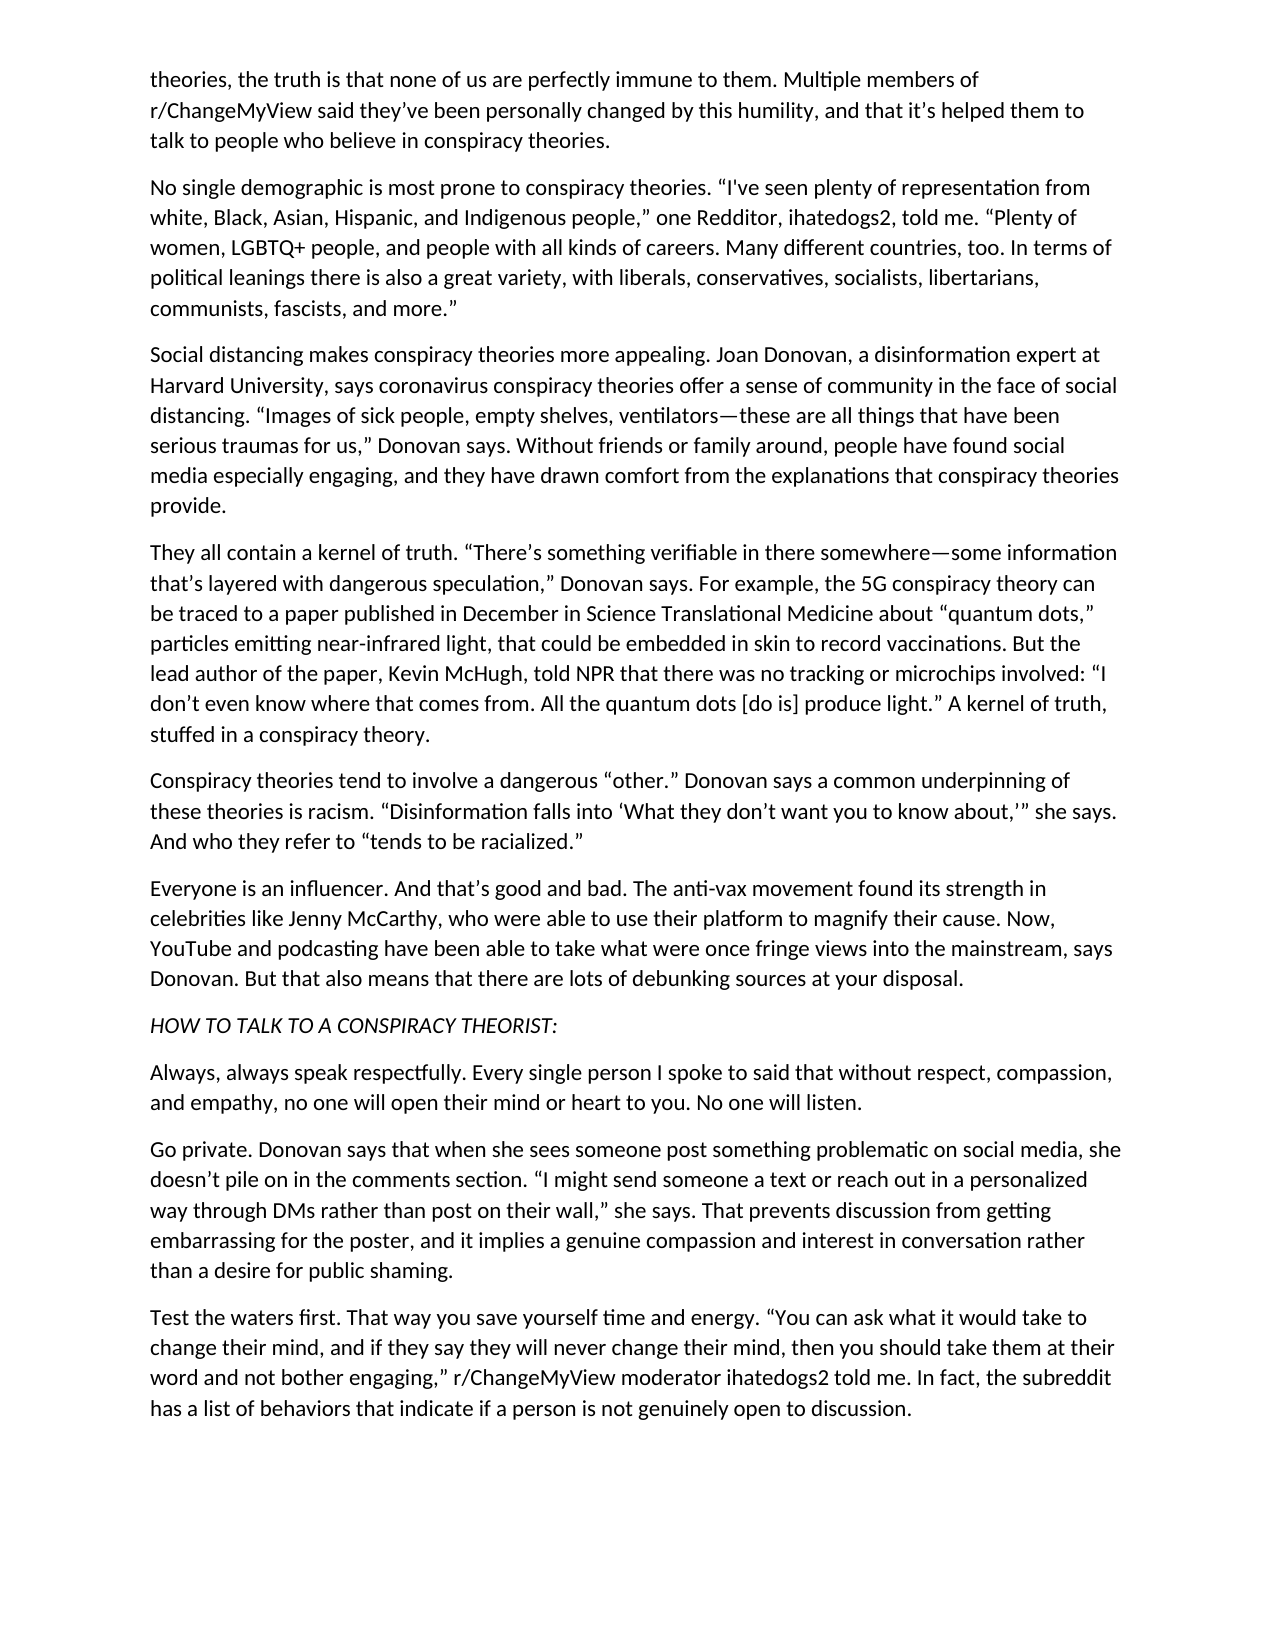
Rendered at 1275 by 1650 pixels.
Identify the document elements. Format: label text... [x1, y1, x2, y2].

text Go private. Donovan says that when she sees someone post something problematic on social media, she doesn’t pile on in the comments section. “I might send someone a text or reach out in a personalized way through DMs rather than post on their wall,” she says. That prevents discussion from getting embarrassing for the poster, and it implies a genuine compassion and interest in conversation rather than a desire for public shaming. [150, 1135, 1125, 1284]
text Social distancing makes conspiracy theories more appealing. Joan Donovan, a disinformation expert at Harvard University, says coronavirus conspiracy theories offer a sense of community in the face of social distancing. “Images of sick people, empty shelves, ventilators—these are all things that have been serious traumas for us,” Donovan says. Without friends or family around, people have found social media especially engaging, and they have drawn comfort from the explanations that conspiracy theories provide. [150, 341, 1125, 520]
text Everyone is an influencer. And that’s good and bad. The anti-vax movement found its strength in celebrities like Jenny McCarthy, who were able to use their platform to magnify their cause. Now, YouTube and podcasting have been able to take what were once fringe views into the mainstream, says Donovan. But that also means that there are lots of debunking sources at your disposal. [150, 874, 1125, 993]
text No single demographic is most prone to conspiracy theories. “I've seen plenty of representation from white, Black, Asian, Hispanic, and Indigenous people,” one Redditor, ihatedogs2, told me. “Plenty of women, LGBTQ+ people, and people with all kinds of careers. Many different countries, too. In terms of political leanings there is also a great variety, with liberals, conservatives, socialists, libertarians, communists, fascists, and more.” [150, 173, 1125, 322]
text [150, 66, 1125, 154]
text Conspiracy theories tend to involve a dangerous “other.” Donovan says a common underpinning of these theories is racism. “Disinformation falls into ‘What they don’t want you to know about,’” she says. And who they refer to “tends to be racialized.” [150, 767, 1125, 855]
text Always, always speak respectfully. Every single person I spoke to said that without respect, compassion, and empathy, no one will open their mind or heart to you. No one will listen. [150, 1058, 1125, 1117]
text HOW TO TALK TO A CONSPIRACY THEORIST: [150, 1011, 1125, 1039]
text They all contain a kernel of truth. “There’s something verifiable in there somewhere—some information that’s layered with dangerous speculation,” Donovan says. For example, the 5G conspiracy theory can be traced to a paper published in December in Science Translational Medicine about “quantum dots,” particles emitting near-infrared light, that could be embedded in skin to record vaccinations. But the lead author of the paper, Kevin McHugh, told NPR that there was no tracking or microchips involved: “I don’t even know where that comes from. All the quantum dots [do is] produce light.” A kernel of truth, stuffed in a conspiracy theory. [150, 538, 1125, 748]
text Test the waters first. That way you save yourself time and energy. “You can ask what it would take to change their mind, and if they say they will never change their mind, then you should take them at their word and not bother engaging,” r/ChangeMyView moderator ihatedogs2 told me. In fact, the subreddit has a list of behaviors that indicate if a person is not genuinely open to discussion. [150, 1303, 1125, 1422]
